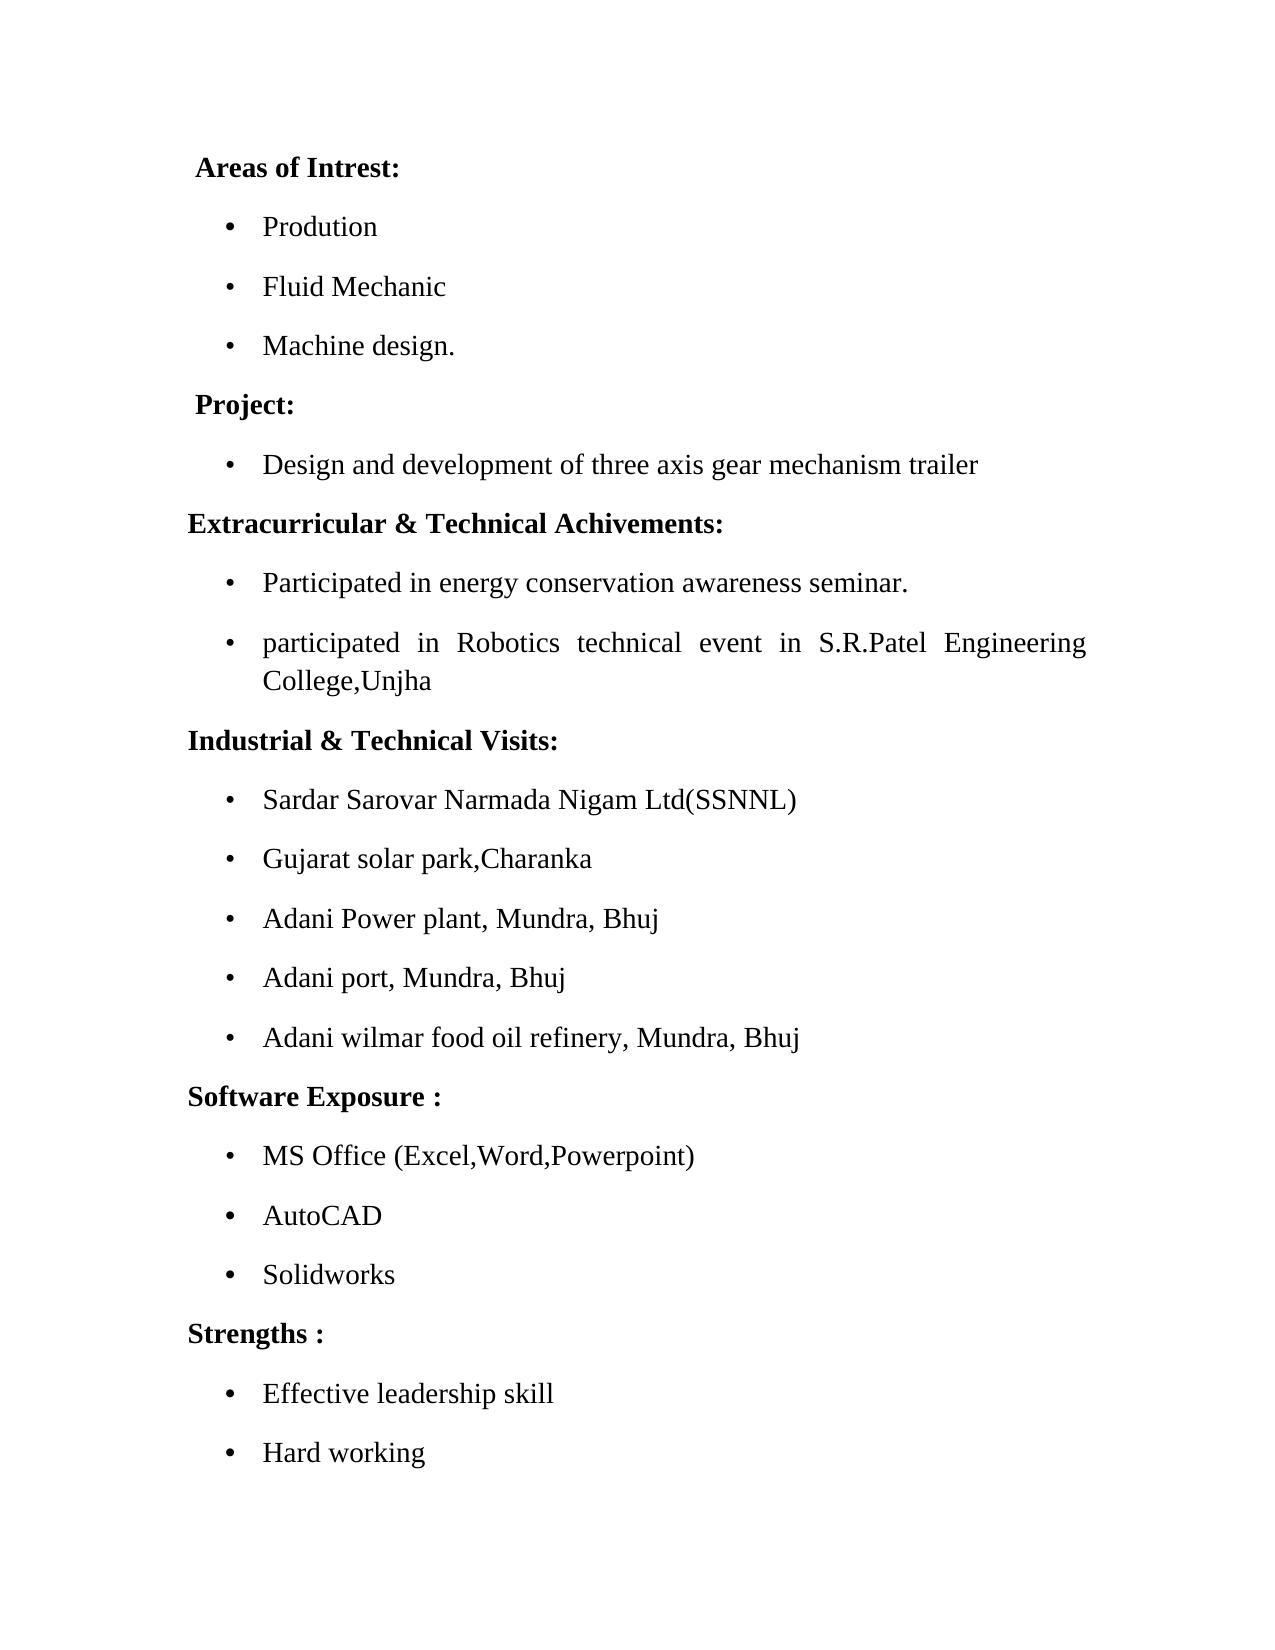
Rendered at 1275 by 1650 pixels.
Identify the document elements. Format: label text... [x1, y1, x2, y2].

list Gujarat solar park,Charanka [225, 842, 1087, 875]
text Industrial & Technical Visits: [187, 723, 1087, 756]
list Prodution [225, 209, 1087, 243]
list Design and development of three axis gear mechanism trailer [225, 447, 1087, 480]
list AutoCAD [225, 1198, 1087, 1231]
list Adani wilmar food oil refinery, Mundra, Bhuj [225, 1020, 1087, 1053]
list Effective leadership skill [225, 1376, 1087, 1409]
text Extracurricular & Technical Achivements: [187, 506, 1087, 540]
text Software Exposure : [187, 1079, 1087, 1113]
list Sardar Sarovar Narmada Nigam Ltd(SSNNL) [225, 782, 1087, 816]
list Participated in energy conservation awareness seminar. [225, 566, 1087, 599]
list Adani Power plant, Mundra, Bhuj [225, 901, 1087, 934]
text Areas of Intrest: [187, 150, 1087, 183]
text Strengths : [187, 1317, 1087, 1350]
list Adani port, Mundra, Bhuj [225, 960, 1087, 994]
list participated in Robotics technical event in S.R.Patel Engineering College,Unjha [225, 625, 1087, 697]
list Fluid Mechanic [225, 269, 1087, 302]
text Project: [187, 387, 1087, 421]
list Machine design. [225, 328, 1087, 362]
list Hard working [225, 1435, 1087, 1469]
list Solidworks [225, 1257, 1087, 1291]
list MS Office (Excel,Word,Powerpoint) [225, 1138, 1087, 1172]
